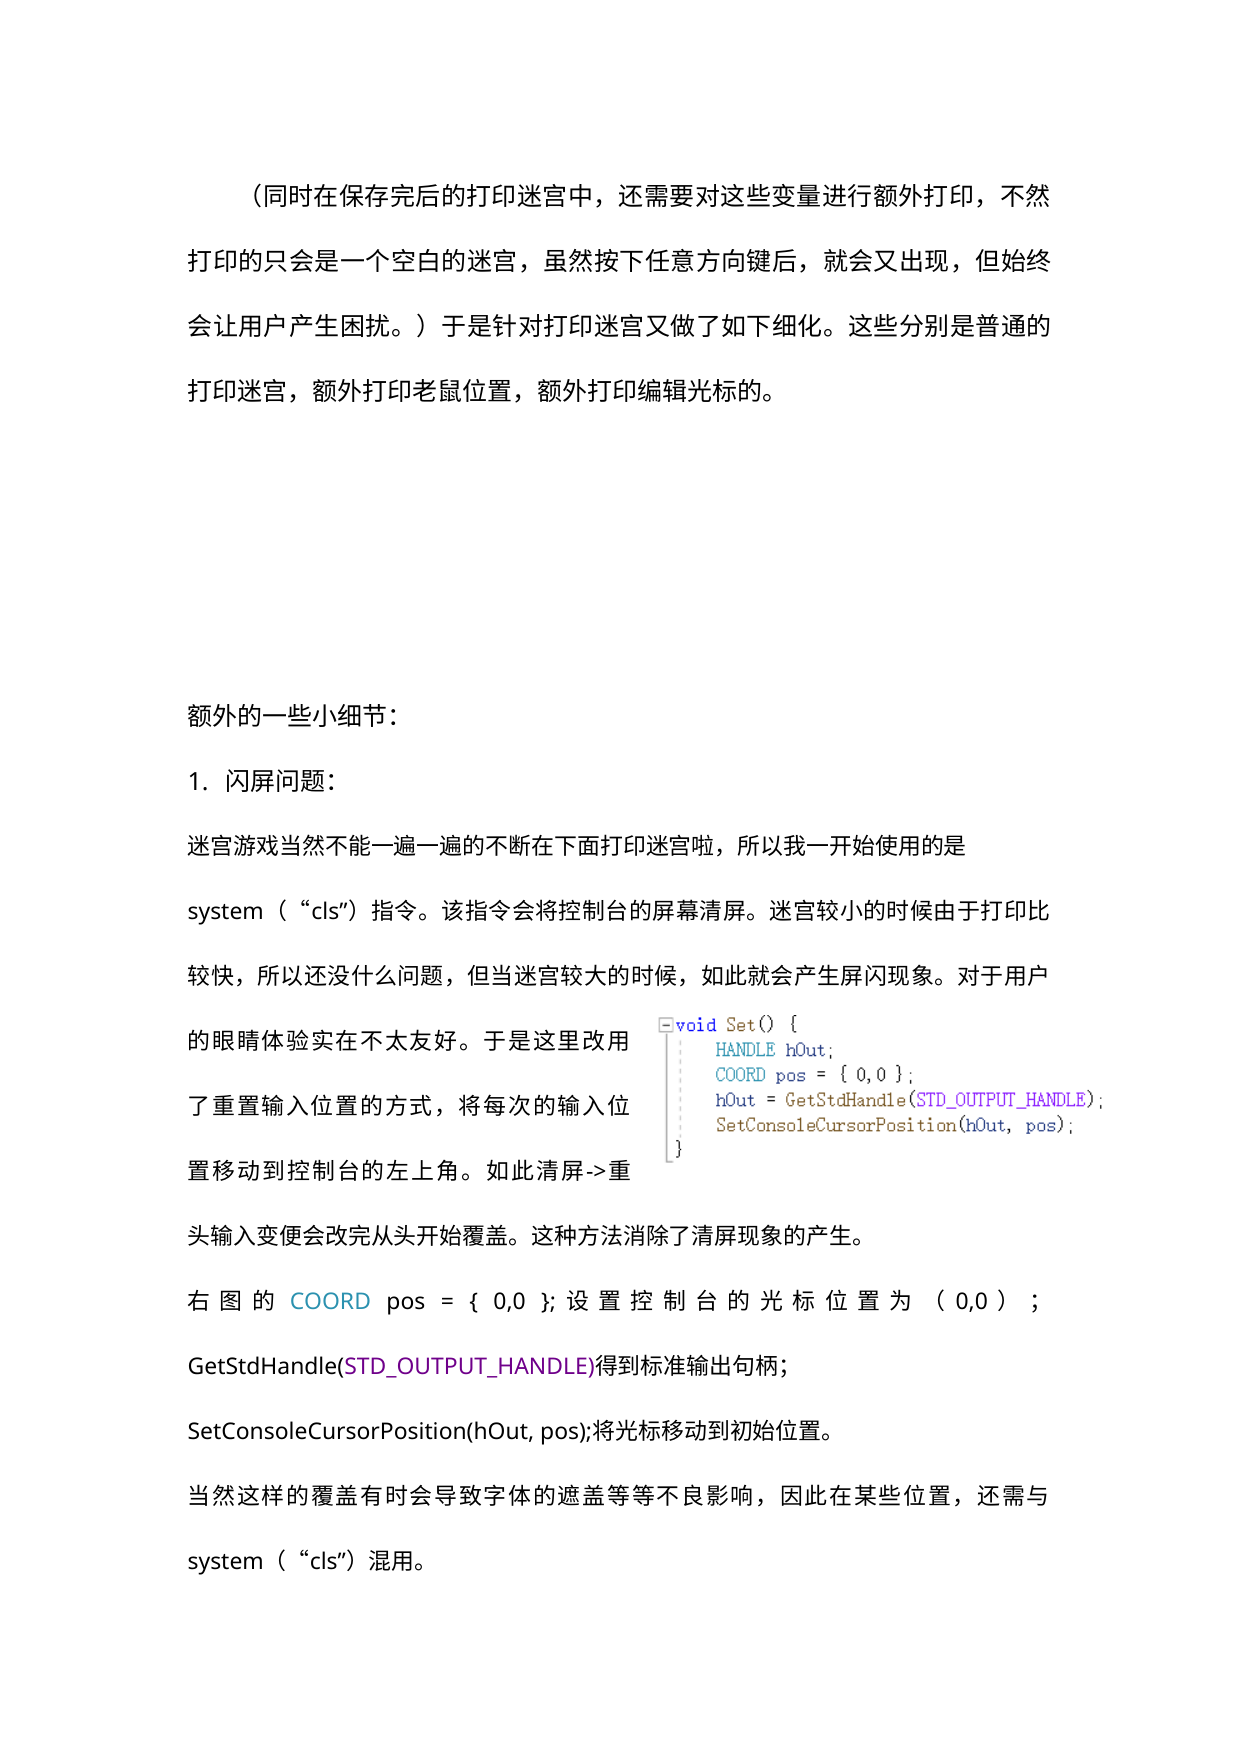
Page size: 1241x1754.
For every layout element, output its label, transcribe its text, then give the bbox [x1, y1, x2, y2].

text system（“cls”）指令。该指令会将控制台的屏幕清屏。迷宫较小的时候由于打印比较快，所以还没什么问题，但当迷宫较大的时候，如此就会产生屏闪现象。对于用户的眼睛体验实在不太友好。于是这里改用了重置输入位置的方式，将每次的输入位置移动到控制台的左上角。如此清屏->重头输入变便会改完从头开始覆盖。这种方法消除了清屏现象的产生。 [187, 877, 1053, 1267]
text 右图的COORD pos = { 0,0 };设置控制台的光标位置为（0,0）；GetStdHandle(STD_OUTPUT_HANDLE)得到标准输出句柄； [187, 1267, 1053, 1397]
text 额外的一些小细节： [187, 682, 1053, 747]
list 闪屏问题： [187, 747, 1053, 812]
text （同时在保存完后的打印迷宫中，还需要对这些变量进行额外打印，不然打印的只会是一个空白的迷宫，虽然按下任意方向键后，就会又出现，但始终会让用户产生困扰。）于是针对打印迷宫又做了如下细化。这些分别是普通的打印迷宫，额外打印老鼠位置，额外打印编辑光标的。 [187, 162, 1053, 422]
picture [650, 1015, 1149, 1164]
text SetConsoleCursorPosition(hOut, pos);将光标移动到初始位置。 [187, 1397, 1053, 1462]
text 迷宫游戏当然不能一遍一遍的不断在下面打印迷宫啦，所以我一开始使用的是 [187, 812, 1053, 877]
text 当然这样的覆盖有时会导致字体的遮盖等等不良影响，因此在某些位置，还需与system（“cls”）混用。 [187, 1462, 1053, 1592]
